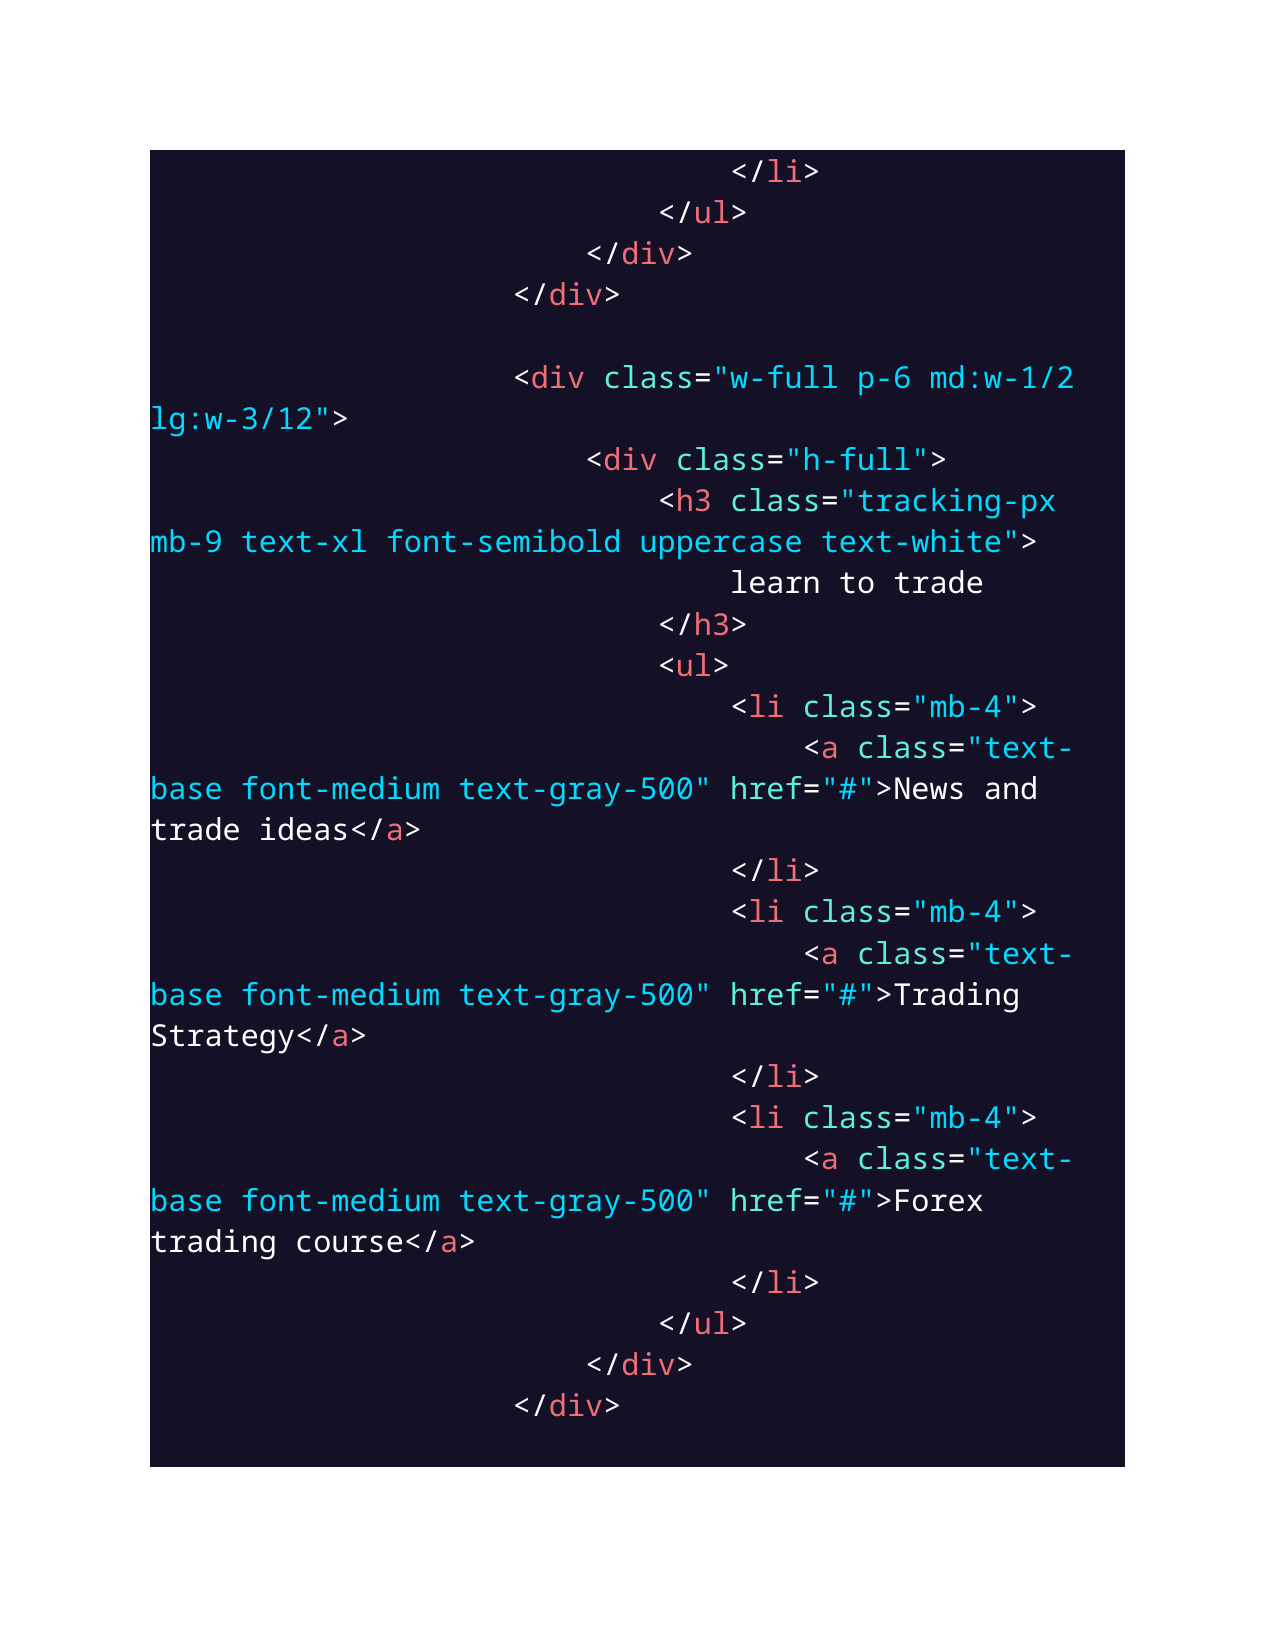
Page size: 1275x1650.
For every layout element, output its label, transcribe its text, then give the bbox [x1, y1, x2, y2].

text <li class="mb-4"> [150, 891, 1125, 932]
text </ul> [150, 191, 1125, 232]
text <a class="text-base font-medium text-gray-500" href="#">Trading Strategy</a> [150, 932, 1125, 1055]
text </div> [150, 1343, 1125, 1384]
text </li> [150, 1055, 1125, 1096]
text <li class="mb-4"> [150, 1096, 1125, 1137]
text <li class="mb-4"> [150, 685, 1125, 726]
text <a class="text-base font-medium text-gray-500" href="#">News and trade ideas</a> [150, 726, 1125, 849]
text learn to trade [150, 561, 1125, 603]
text </li> [150, 150, 1125, 191]
text </div> [150, 232, 1125, 273]
text <div class="w-full p-6 md:w-1/2 lg:w-3/12"> [150, 356, 1125, 438]
text </h3> [150, 603, 1125, 644]
text <ul> [150, 644, 1125, 685]
text </div> [150, 1384, 1125, 1426]
text <div class="h-full"> [150, 438, 1125, 479]
text <a class="text-base font-medium text-gray-500" href="#">Forex trading course</a> [150, 1137, 1125, 1261]
text <h3 class="tracking-px mb-9 text-xl font-semibold uppercase text-white"> [150, 479, 1125, 561]
text </ul> [150, 1302, 1125, 1343]
text </div> [150, 273, 1125, 314]
text </li> [150, 849, 1125, 891]
text </li> [150, 1261, 1125, 1302]
